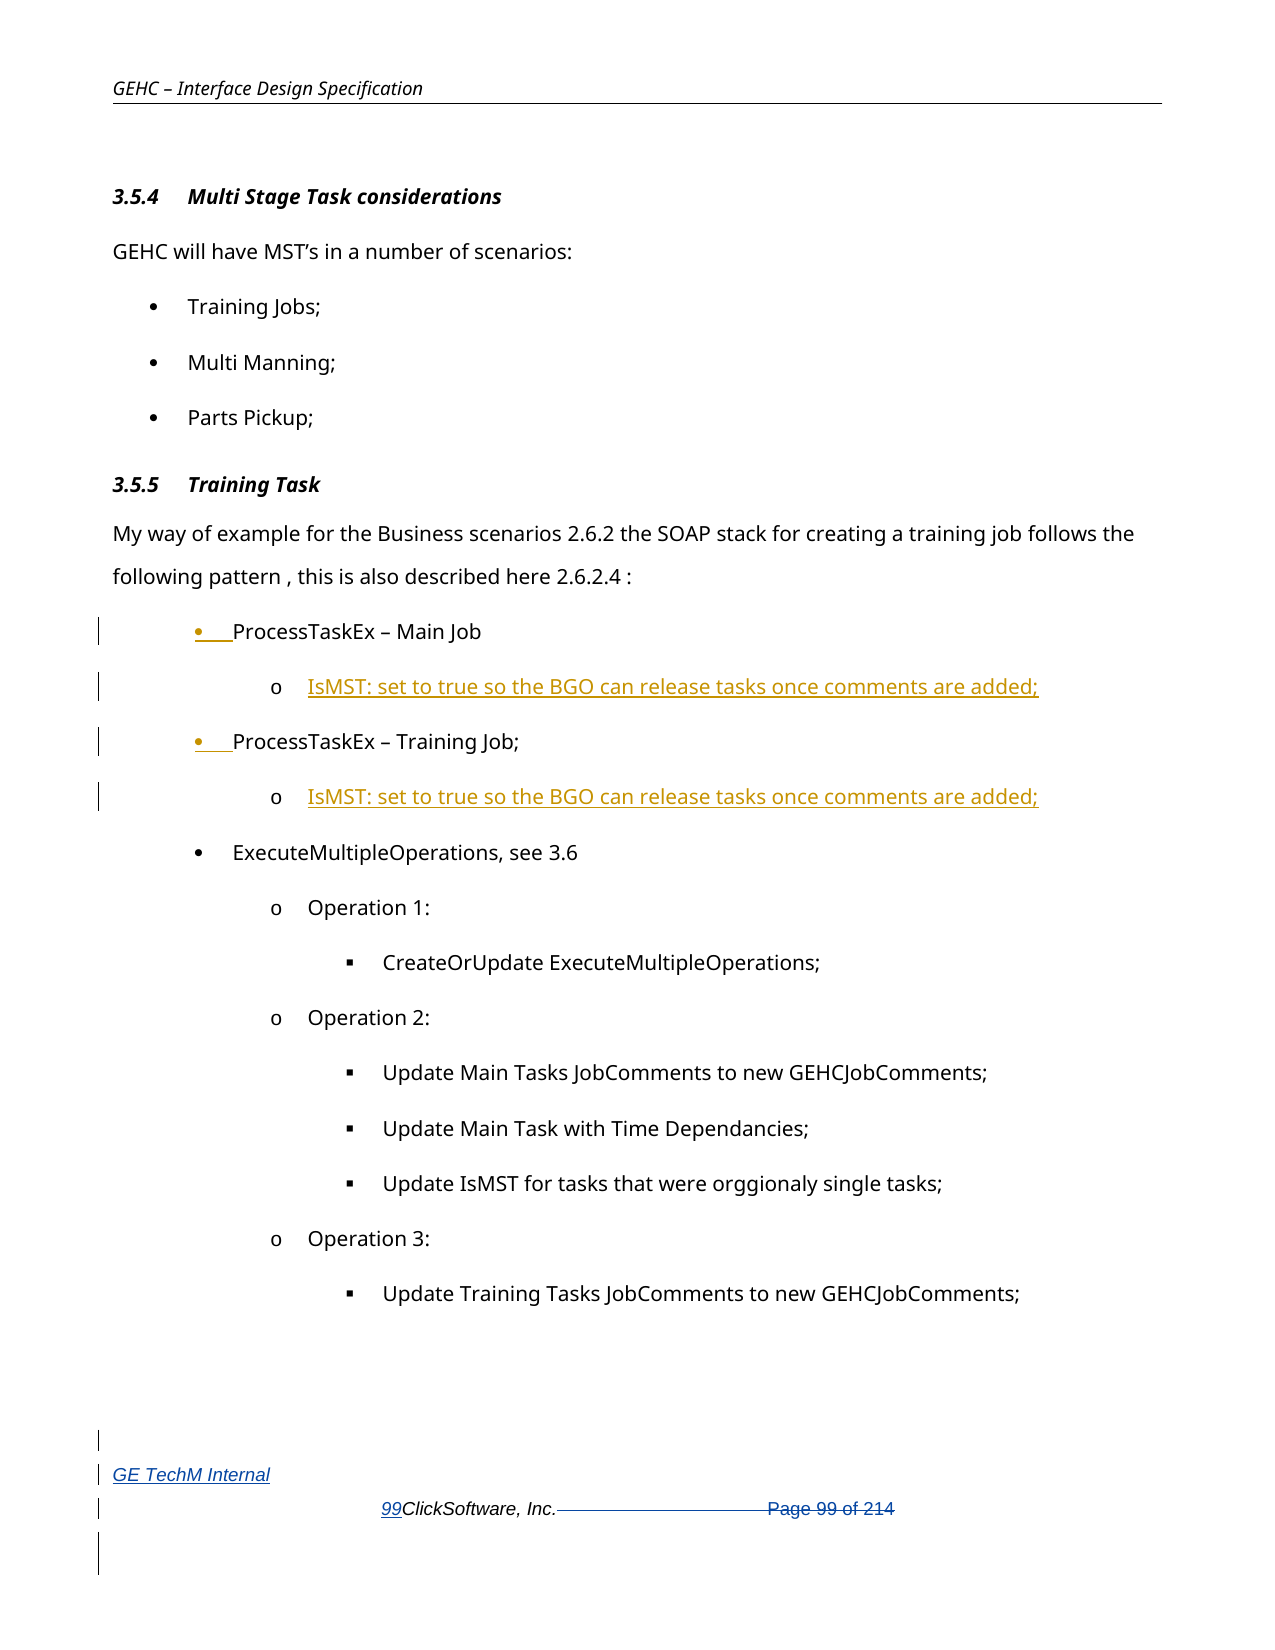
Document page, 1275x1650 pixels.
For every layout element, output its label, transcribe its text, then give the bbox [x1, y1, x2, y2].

list Parts Pickup; [150, 403, 1162, 431]
list Operation 3: [270, 1224, 1162, 1252]
subtitle Multi Stage Task considerations [112, 182, 1162, 211]
list CreateOrUpdate ExecuteMultipleOperations; [345, 948, 1162, 977]
list Multi Manning; [150, 348, 1162, 376]
list Update Main Task with Time Dependancies; [345, 1114, 1162, 1142]
list ProcessTaskEx – Training Job; [195, 727, 1162, 756]
list Operation 1: [270, 893, 1162, 921]
list Update IsMST for tasks that were orggionaly single tasks; [345, 1169, 1162, 1197]
subtitle Training Task [112, 470, 1162, 499]
list ExecuteMultipleOperations, see 3.6 [195, 838, 1162, 866]
list Operation 2: [270, 1003, 1162, 1032]
list Training Jobs; [150, 292, 1162, 321]
list Update Main Tasks JobComments to new GEHCJobComments; [345, 1058, 1162, 1087]
list ProcessTaskEx – Main Job [195, 617, 1162, 645]
list Update Training Tasks JobComments to new GEHCJobComments; [345, 1279, 1162, 1308]
text My way of example for the Business scenarios 2.6.2 the SOAP stack for creating a training job follows the following pattern , this is also described here 2.6.2.4 : [112, 519, 1162, 590]
text GEHC will have MST’s in a number of scenarios: [112, 237, 1162, 266]
